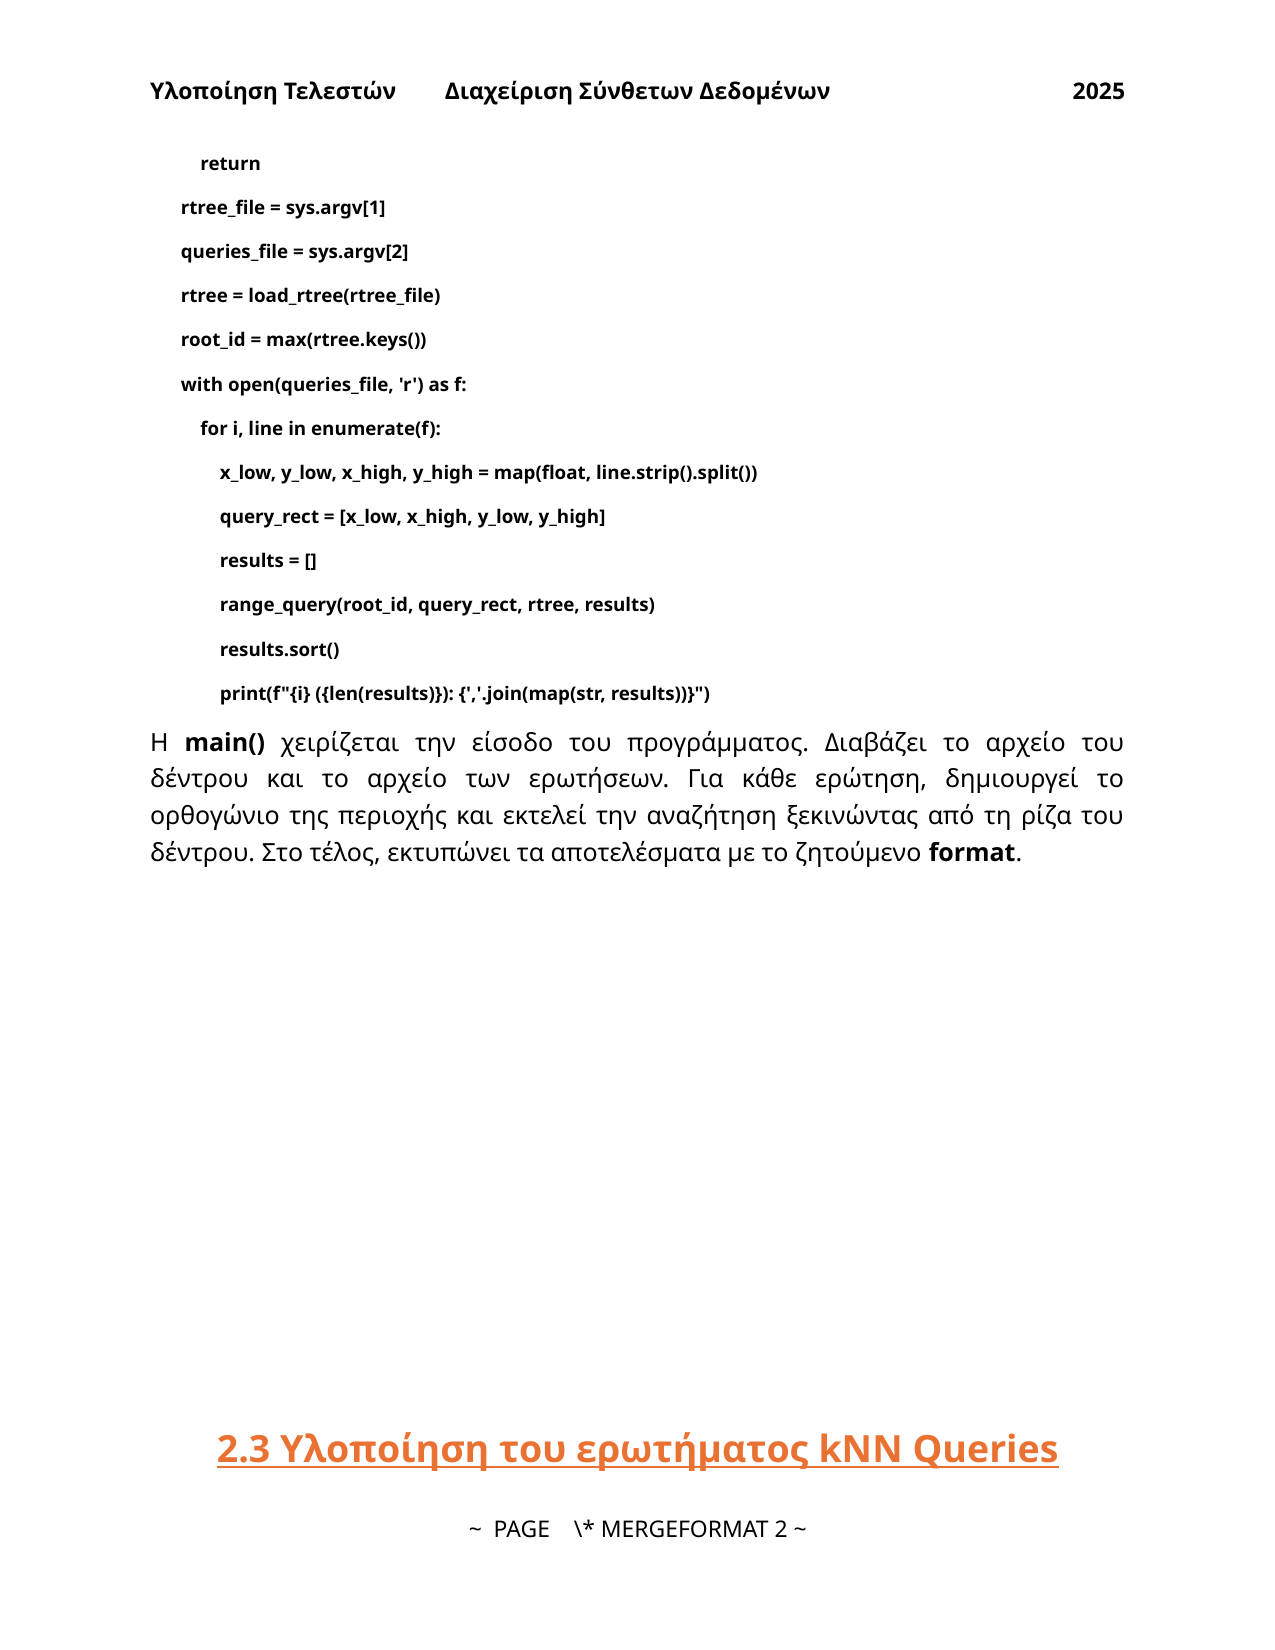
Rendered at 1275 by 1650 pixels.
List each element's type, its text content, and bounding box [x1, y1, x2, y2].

text Η main() χειρίζεται την είσοδο του προγράμματος. Διαβάζει το αρχείο του δέντρου και το αρχείο των ερωτήσεων. Για κάθε ερώτηση, δημιουργεί το ορθογώνιο της περιοχής και εκτελεί την αναζήτηση ξεκινώντας από τη ρίζα του δέντρου. Στο τέλος, εκτυπώνει τα αποτελέσματα με το ζητούμενο format. [150, 724, 1125, 869]
text 2.3 Υλοποίηση του ερωτήματος kNN Queries [150, 1422, 1125, 1473]
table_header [150, 150, 1124, 724]
